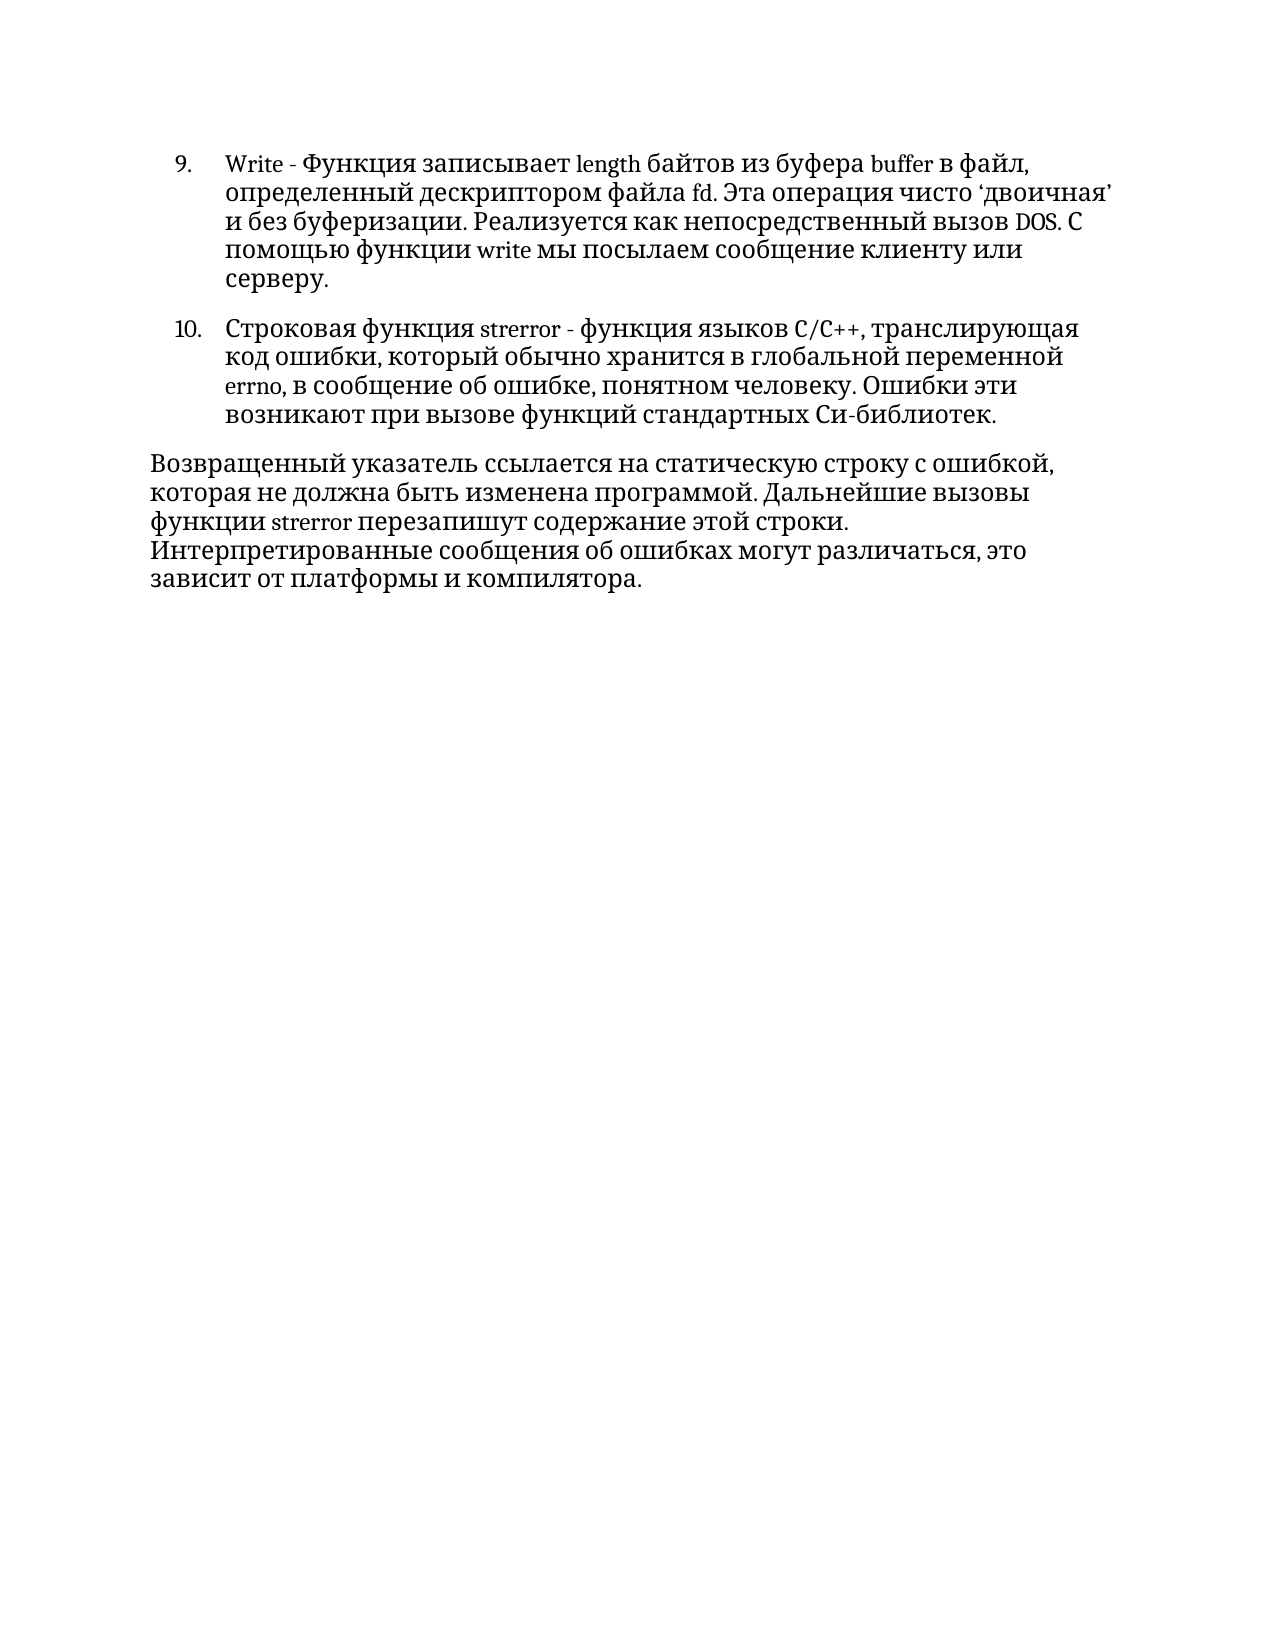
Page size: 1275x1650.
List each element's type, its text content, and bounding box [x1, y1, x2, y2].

list Строковая функция strerror - функция языков C/C++, транслирующая код ошибки, который обычно хранится в глобальной переменной errno, в сообщение об ошибке, понятном человеку. Ошибки эти возникают при вызове функций стандартных Си-библиотек. [175, 314, 1125, 429]
text Возвращенный указатель ссылается на статическую строку с ошибкой, которая не должна быть изменена программой. Дальнейшие вызовы функции strerror перезапишут содержание этой строки. Интерпретированные сообщения об ошибках могут различаться, это зависит от платформы и компилятора. [150, 450, 1125, 594]
list Write - Функция записывает length байтов из буфера buffer в файл, определенный дескриптором файла fd. Эта операция чисто ‘двоичная’ и без буферизации. Реализуется как непосредственный вызов DOS. С помощью функции write мы посылаем сообщение клиенту или серверу. [175, 150, 1125, 294]
